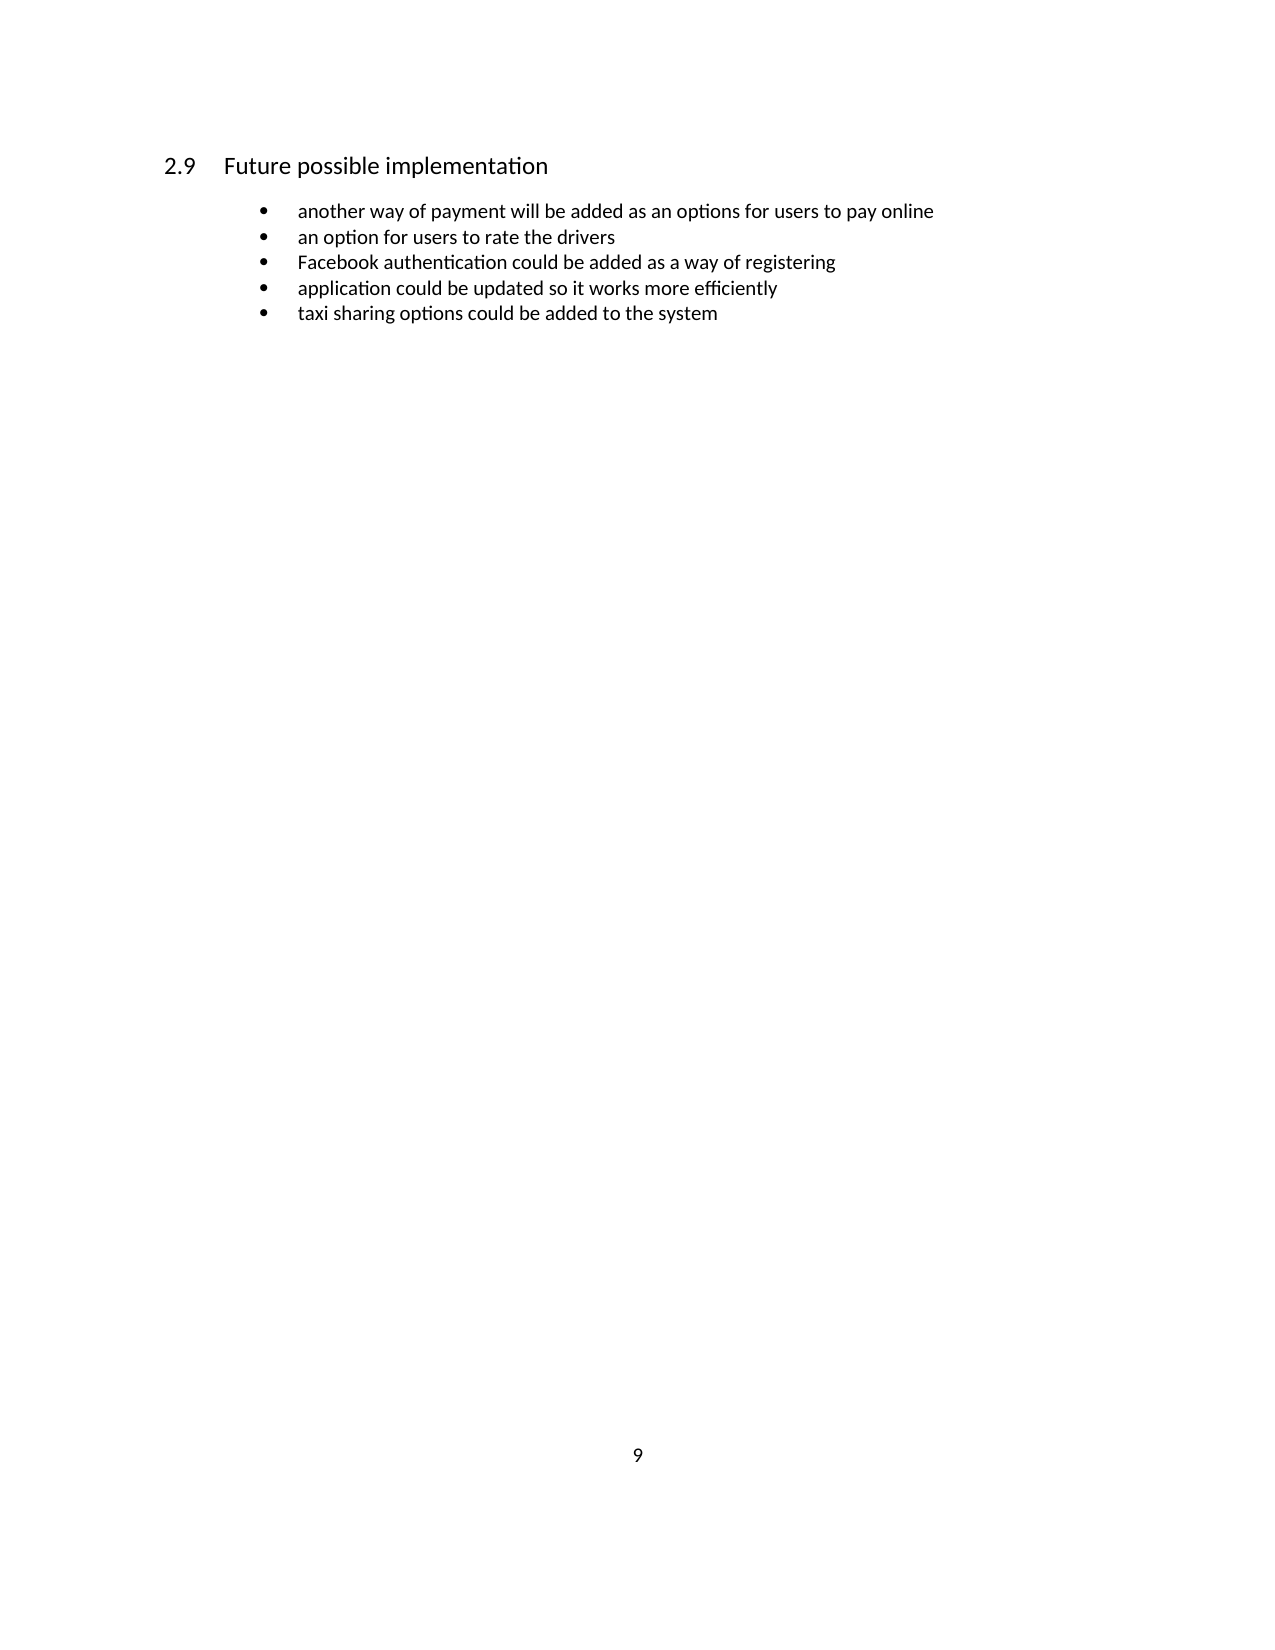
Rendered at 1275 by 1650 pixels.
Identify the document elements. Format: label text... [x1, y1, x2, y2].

subtitle Future possible implementation [164, 150, 1127, 181]
list another way of payment will be added as an options for users to pay online [260, 198, 1127, 224]
list Facebook authentication could be added as a way of registering [260, 249, 1127, 275]
list application could be updated so it works more efficiently [260, 275, 1127, 300]
list an option for users to rate the drivers [260, 224, 1127, 249]
list taxi sharing options could be added to the system [260, 300, 1127, 326]
